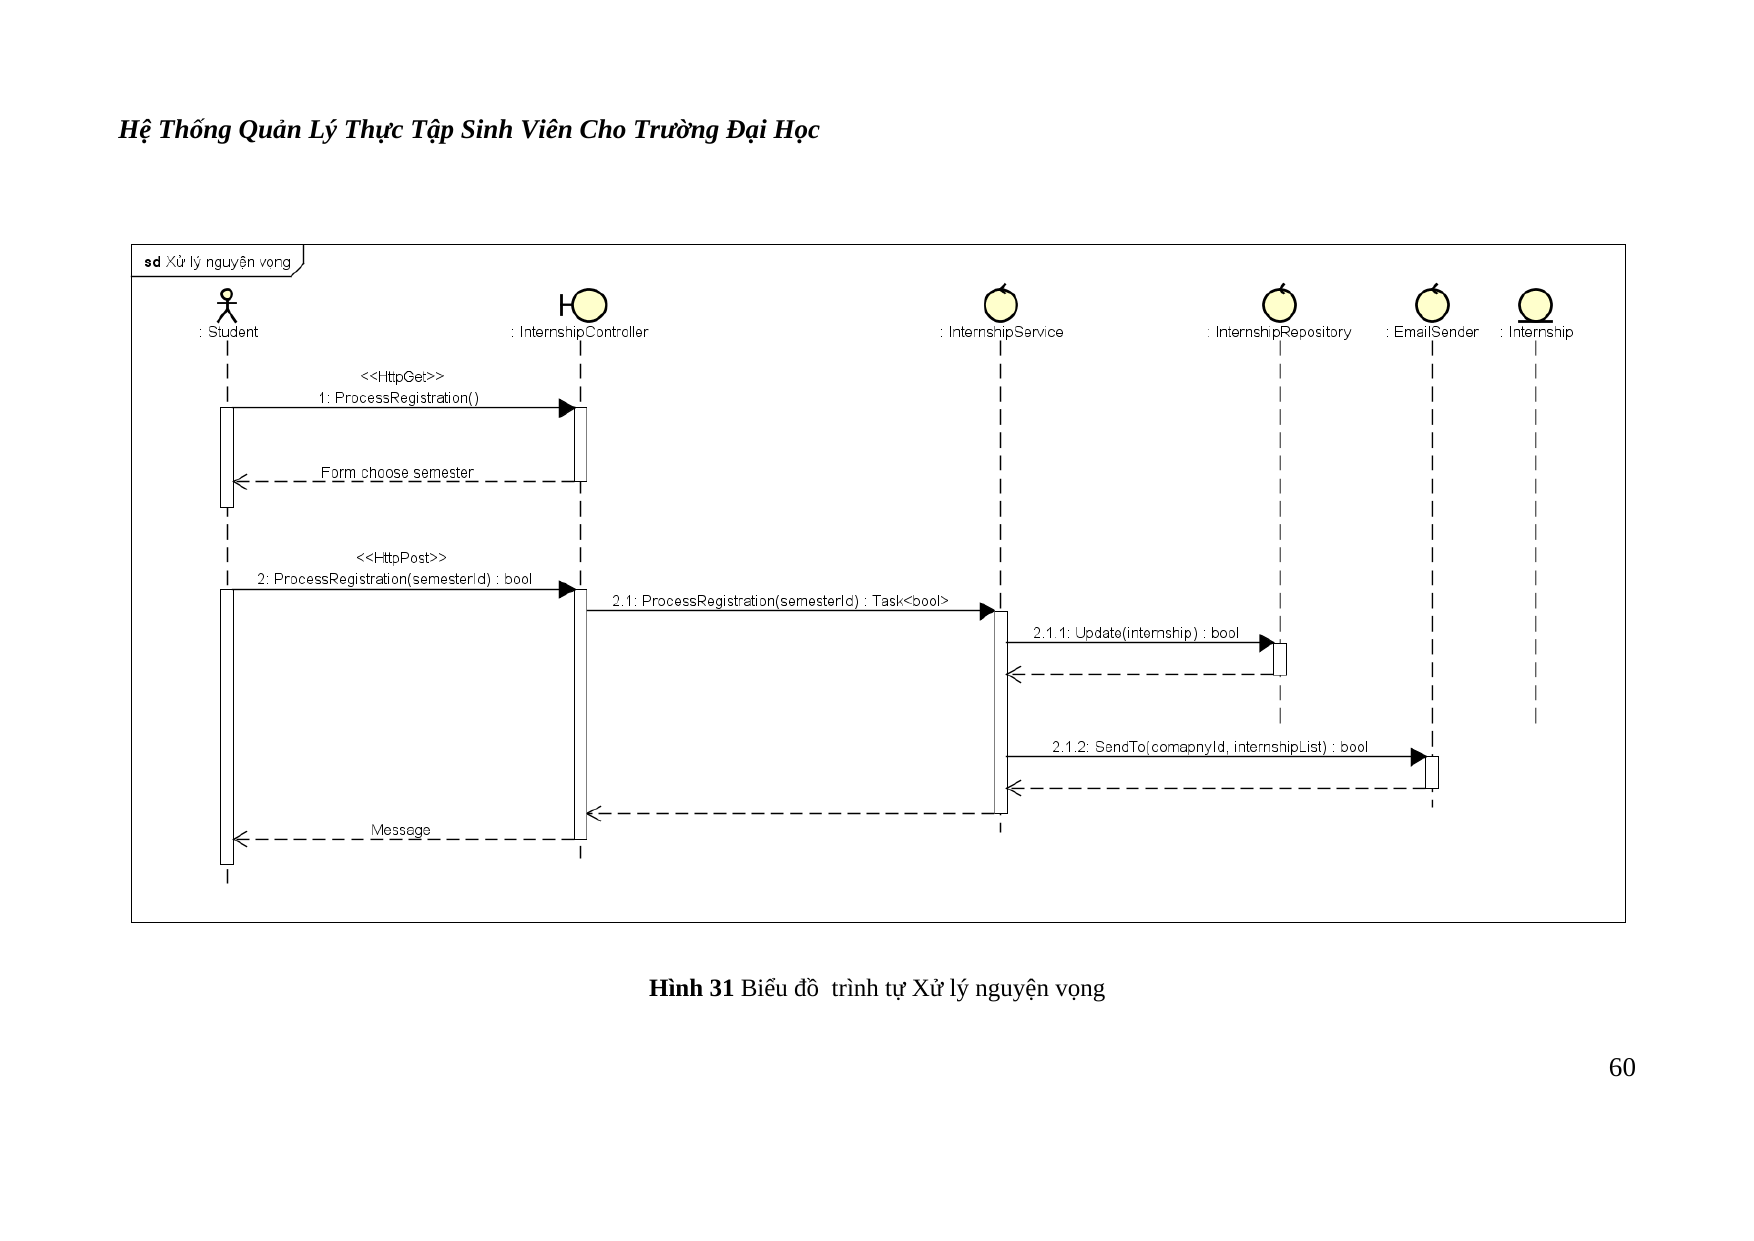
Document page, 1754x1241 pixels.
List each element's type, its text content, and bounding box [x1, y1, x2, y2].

text Hình 31 Biểu đồ trình tự Xử lý nguyện vọng [118, 973, 1636, 1002]
picture [118, 231, 1637, 934]
